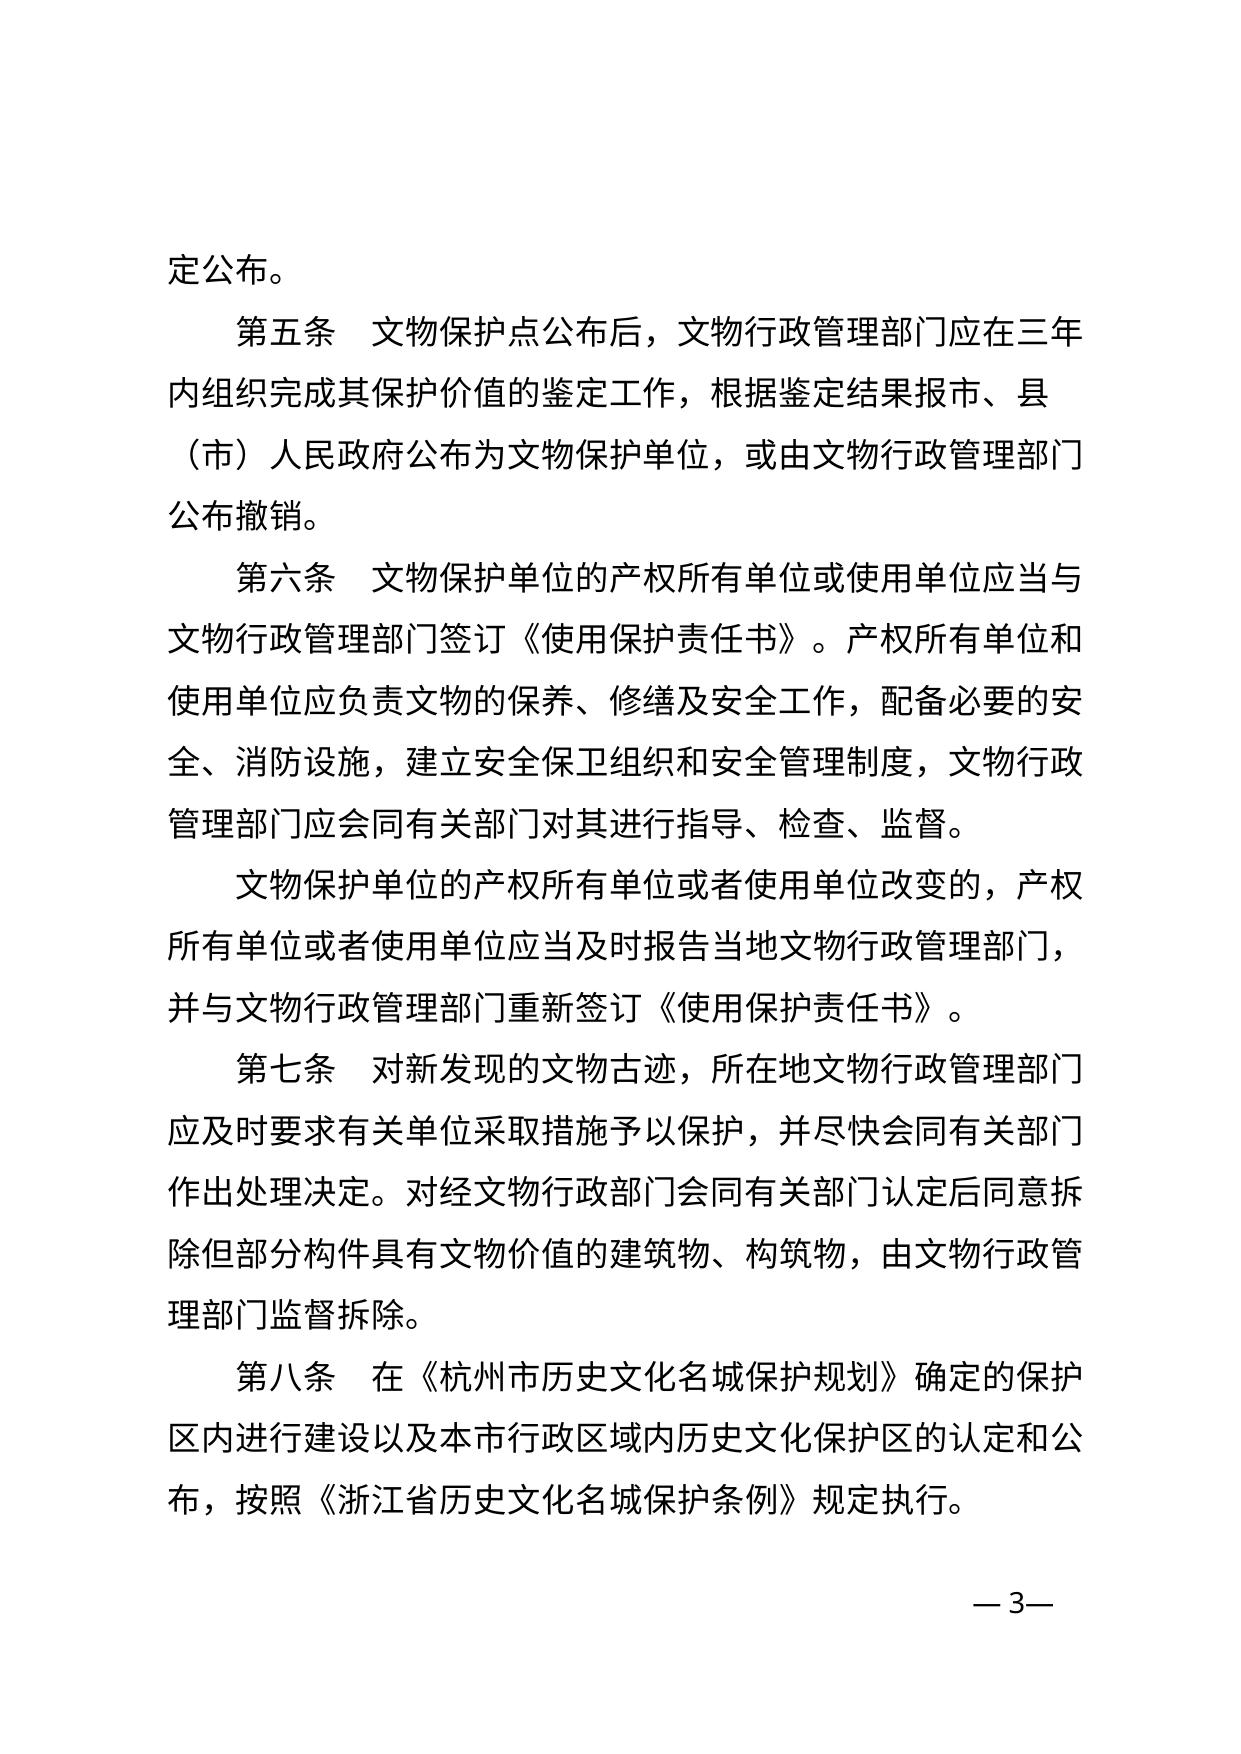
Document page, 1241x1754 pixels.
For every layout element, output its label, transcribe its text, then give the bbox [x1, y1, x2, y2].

text 第五条 文物保护点公布后，文物行政管理部门应在三年内组织完成其保护价值的鉴定工作，根据鉴定结果报市、县（市）人民政府公布为文物保护单位，或由文物行政管理部门公布撤销。 [168, 299, 1084, 545]
text 第八条 在《杭州市历史文化名城保护规划》确定的保护区内进行建设以及本市行政区域内历史文化保护区的认定和公布，按照《浙江省历史文化名城保护条例》规定执行。 [168, 1344, 1084, 1528]
text 第六条 文物保护单位的产权所有单位或使用单位应当与文物行政管理部门签订《使用保护责任书》。产权所有单位和使用单位应负责文物的保养、修缮及安全工作，配备必要的安全、消防设施，建立安全保卫组织和安全管理制度，文物行政管理部门应会同有关部门对其进行指导、检查、监督。 [168, 545, 1084, 852]
text 第七条 对新发现的文物古迹，所在地文物行政管理部门应及时要求有关单位采取措施予以保护，并尽快会同有关部门作出处理决定。对经文物行政部门会同有关部门认定后同意拆除但部分构件具有文物价值的建筑物、构筑物，由文物行政管理部门监督拆除。 [168, 1037, 1084, 1344]
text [168, 238, 1084, 299]
text 文物保护单位的产权所有单位或者使用单位改变的，产权所有单位或者使用单位应当及时报告当地文物行政管理部门，并与文物行政管理部门重新签订《使用保护责任书》。 [168, 852, 1084, 1037]
